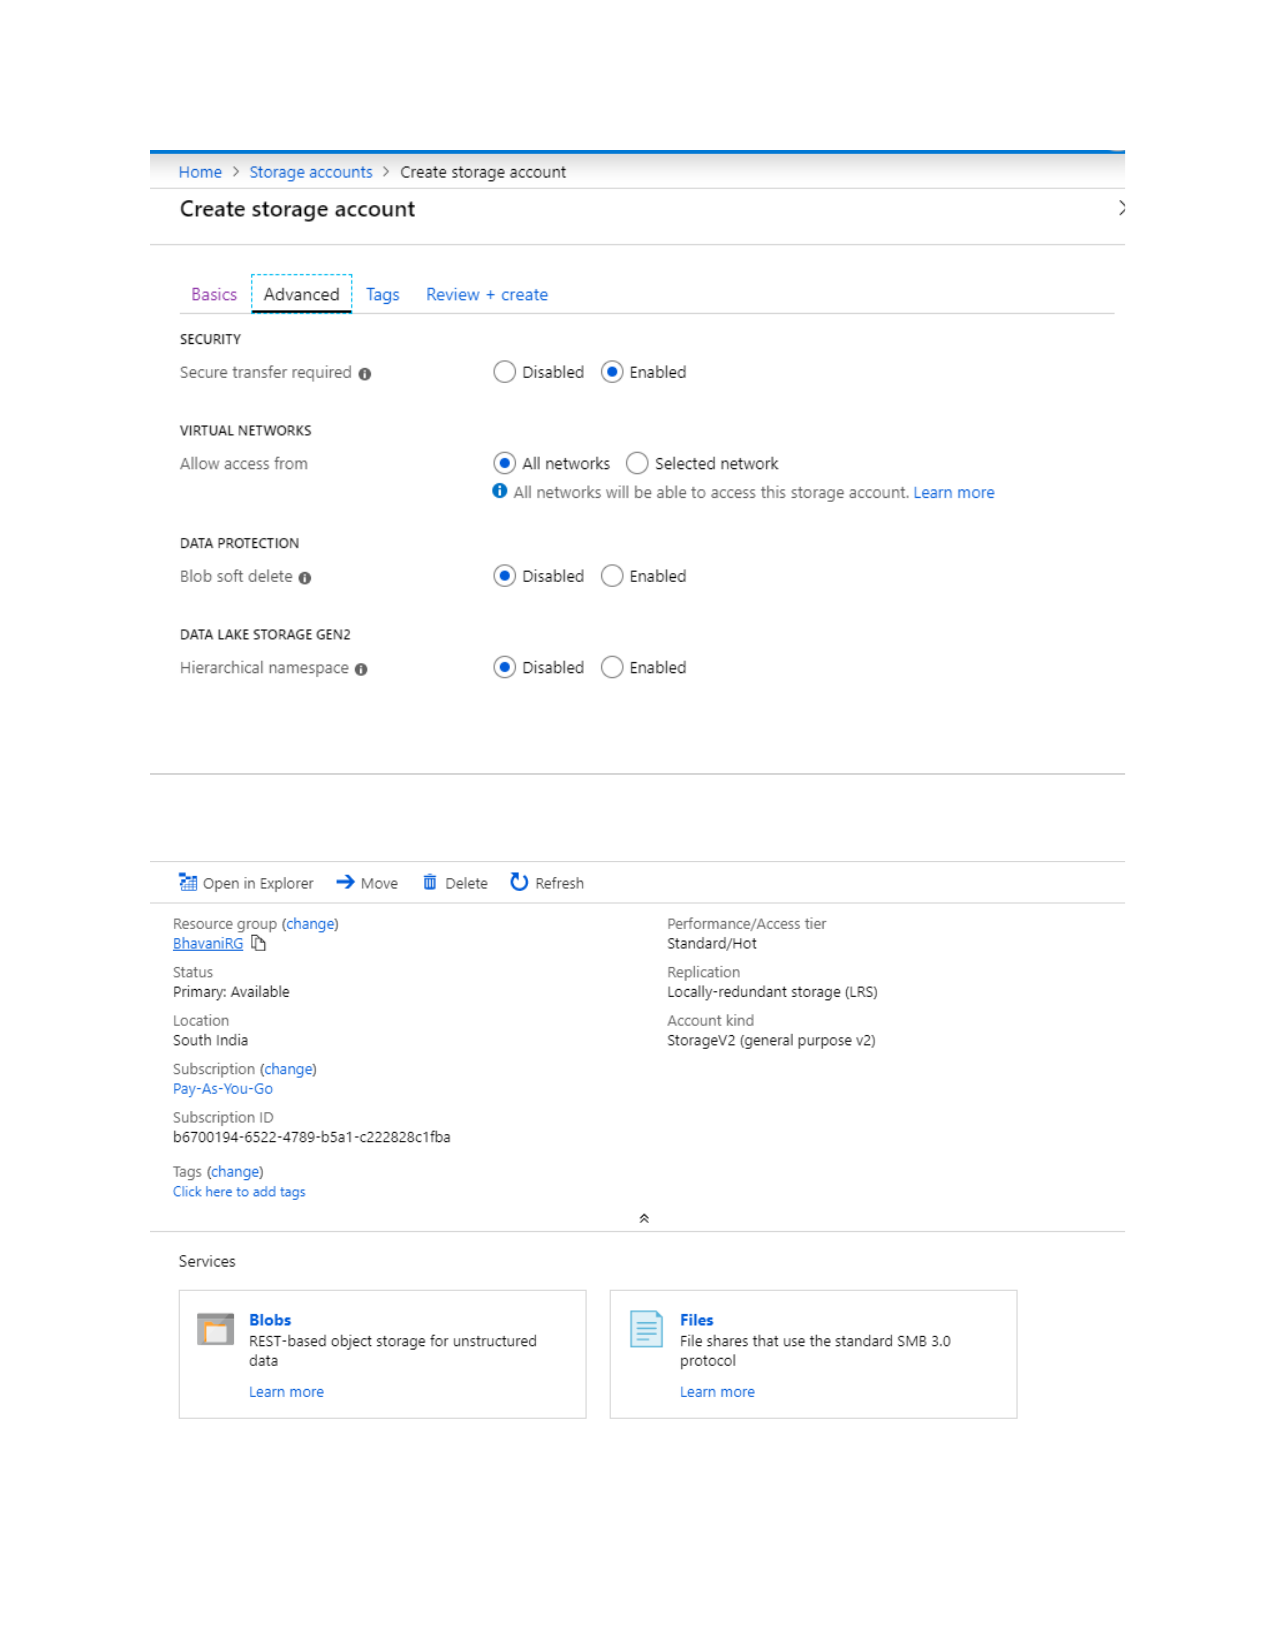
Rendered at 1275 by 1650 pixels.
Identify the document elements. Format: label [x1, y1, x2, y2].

picture [150, 150, 1125, 796]
picture [150, 861, 1125, 1427]
